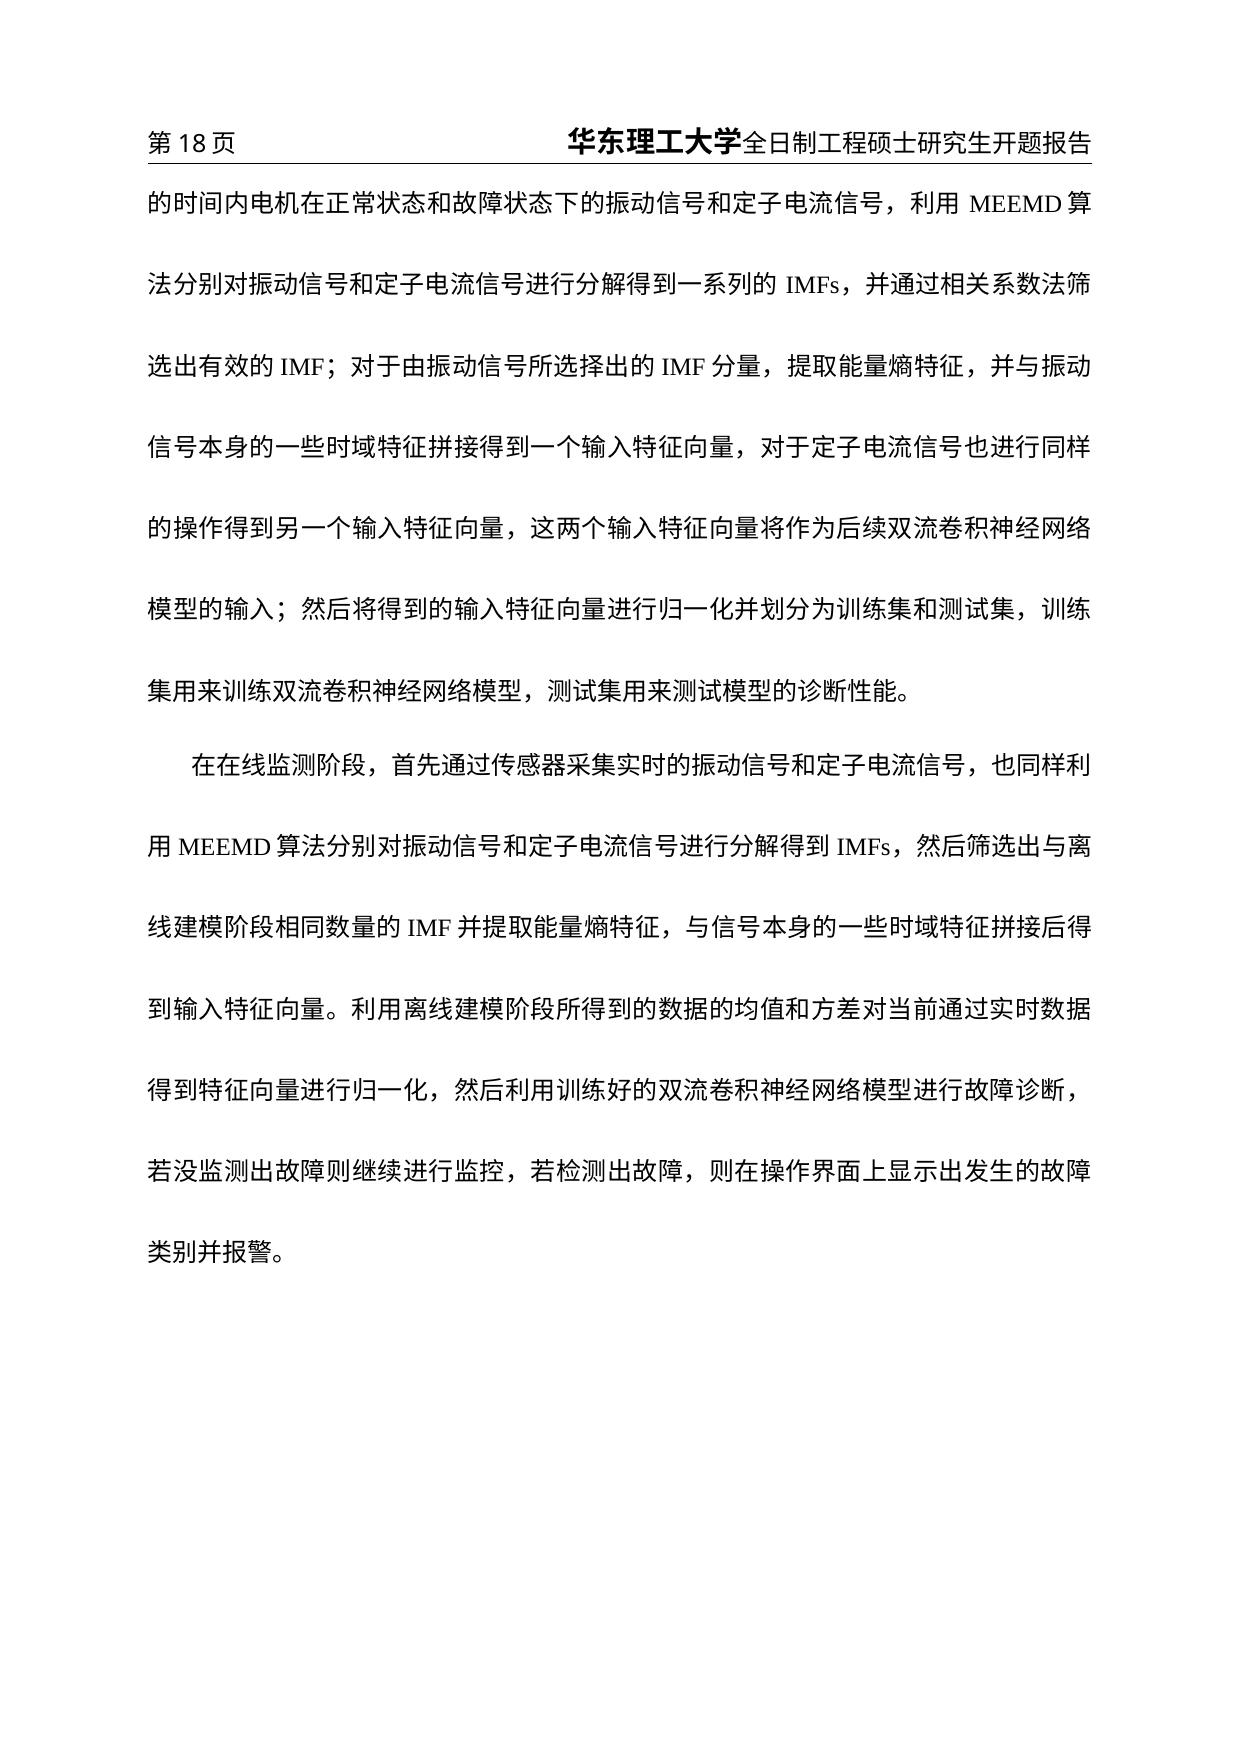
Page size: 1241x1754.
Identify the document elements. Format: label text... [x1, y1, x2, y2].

text 在在线监测阶段，首先通过传感器采集实时的振动信号和定子电流信号，也同样利用MEEMD算法分别对振动信号和定子电流信号进行分解得到IMFs，然后筛选出与离线建模阶段相同数量的IMF并提取能量熵特征，与信号本身的一些时域特征拼接后得到输入特征向量。利用离线建模阶段所得到的数据的均值和方差对当前通过实时数据得到特征向量进行归一化，然后利用训练好的双流卷积神经网络模型进行故障诊断，若没监测出故障则继续进行监控，若检测出故障，则在操作界面上显示出发生的故障类别并报警。 [148, 731, 1092, 1283]
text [148, 169, 1092, 722]
